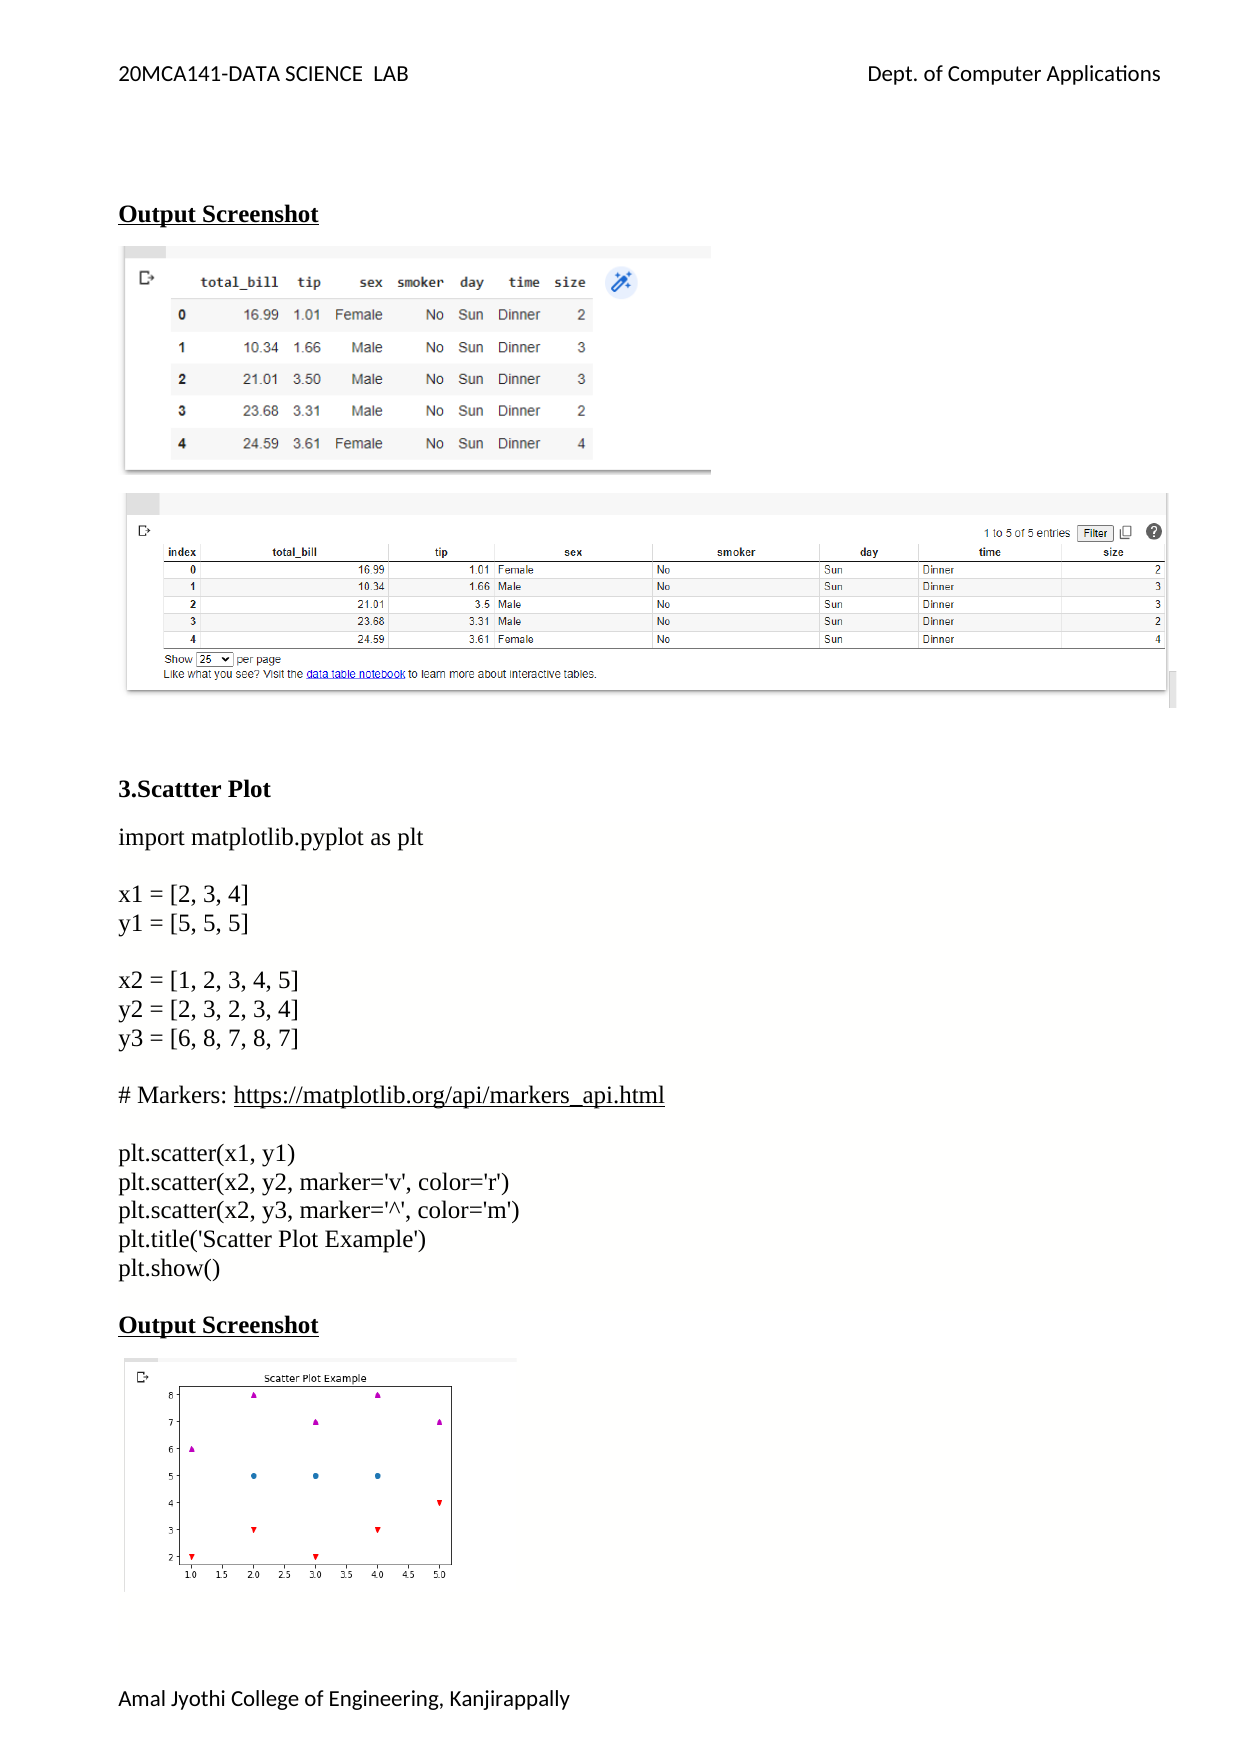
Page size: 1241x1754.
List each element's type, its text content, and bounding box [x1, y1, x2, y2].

picture [118, 493, 1177, 708]
text plt.scatter(x2, y3, marker='^', color='m') [118, 1196, 1167, 1224]
text import matplotlib.pyplot as plt [118, 822, 1167, 851]
text # Markers: https://matplotlib.org/api/markers_api.html [118, 1081, 1167, 1109]
text 3.Scattter Plot [118, 774, 1167, 803]
text plt.show() [118, 1253, 1167, 1282]
text plt.scatter(x1, y1) [118, 1138, 1167, 1167]
text y3 = [6, 8, 7, 8, 7] [118, 1023, 1167, 1052]
text Output Screenshot [118, 1311, 1167, 1339]
text y2 = [2, 3, 2, 3, 4] [118, 994, 1167, 1023]
text plt.scatter(x2, y2, marker='v', color='r') [118, 1167, 1167, 1196]
text x1 = [2, 3, 4] [118, 879, 1167, 908]
text x2 = [1, 2, 3, 4, 5] [118, 966, 1167, 994]
text plt.title('Scatter Plot Example') [118, 1224, 1167, 1253]
picture [118, 246, 711, 475]
text y1 = [5, 5, 5] [118, 908, 1167, 937]
picture [124, 1358, 517, 1592]
text Output Screenshot [118, 199, 1167, 228]
